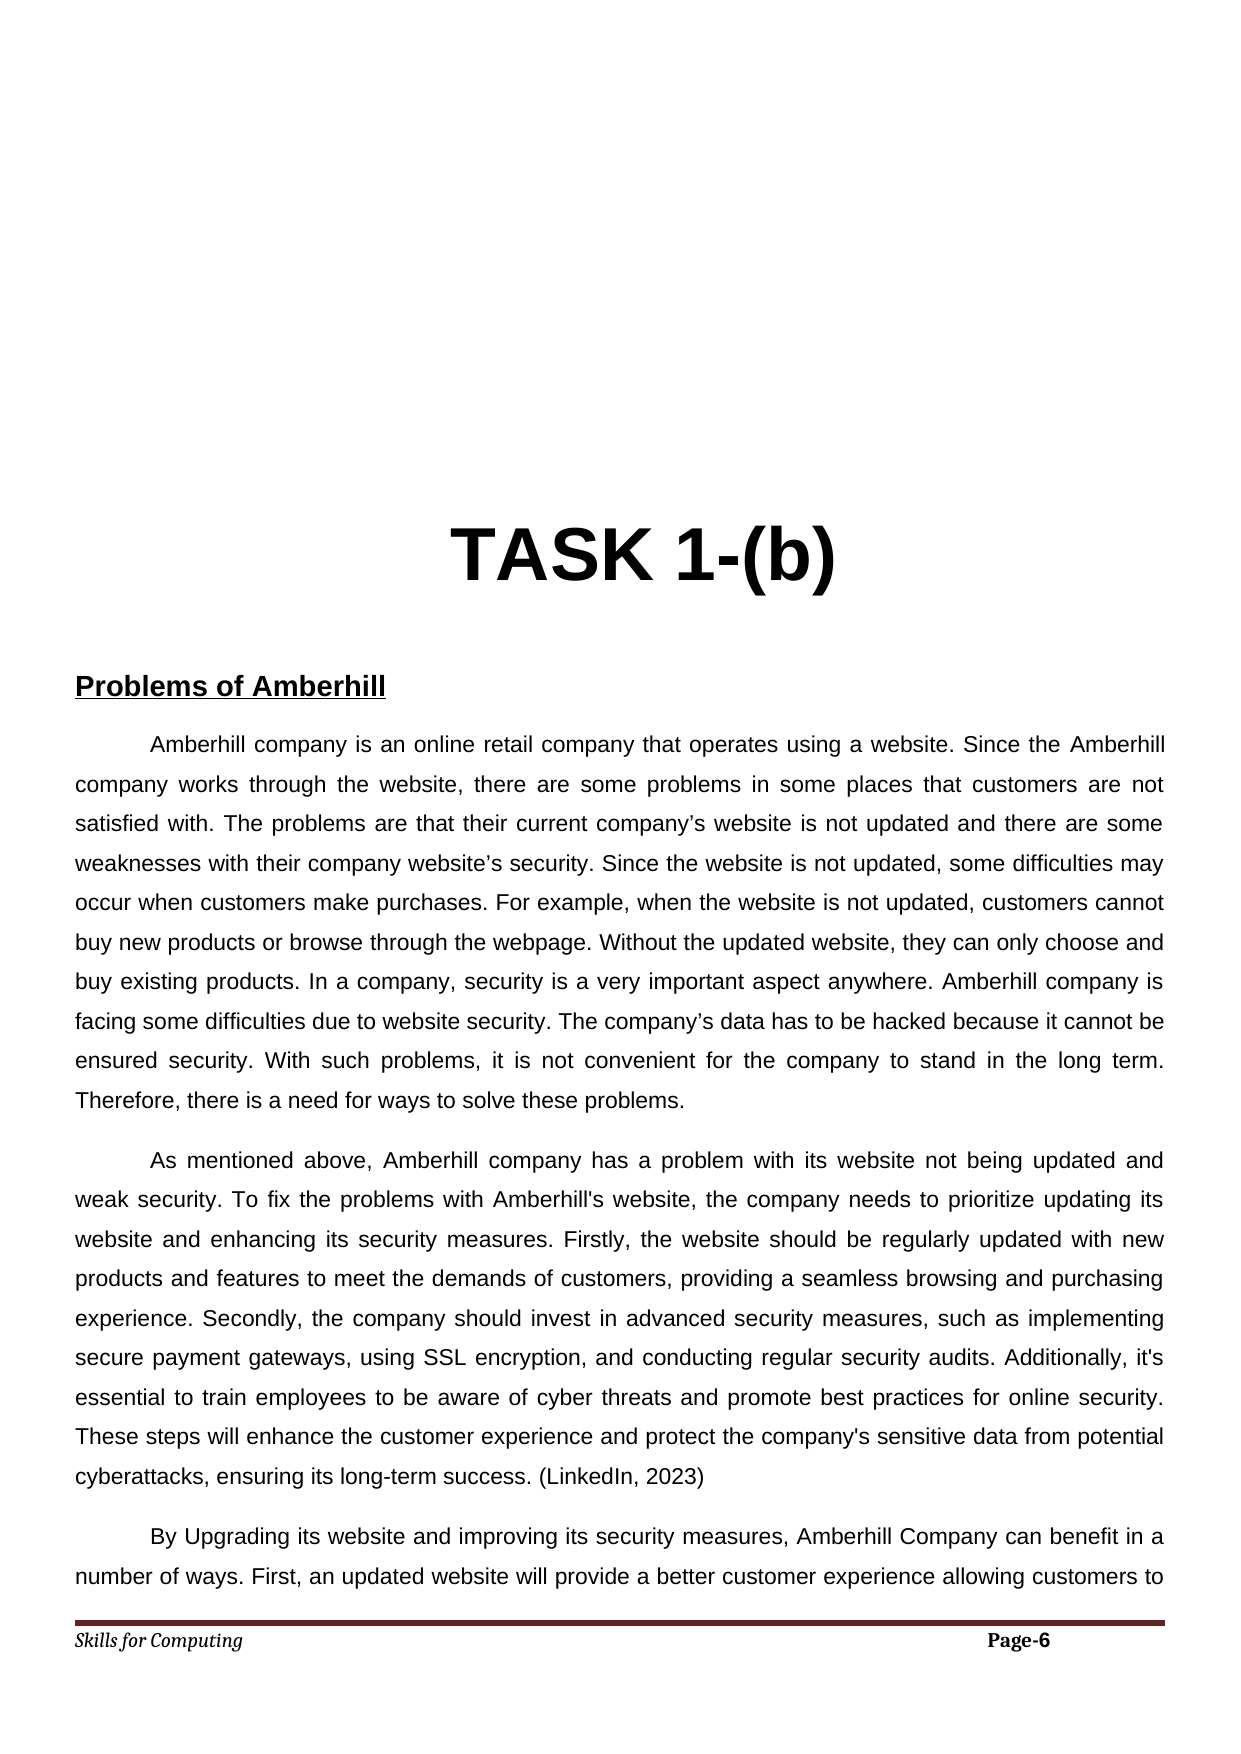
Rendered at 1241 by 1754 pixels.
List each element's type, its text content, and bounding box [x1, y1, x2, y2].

subtitle Problems of Amberhill [75, 669, 1165, 702]
text Amberhill company is an online retail company that operates using a website. Since the Amberhill company works through the website, there are some problems in some places that customers are not satisfied with. The problems are that their current company’s website is not updated and there are some weaknesses with their company website’s security. Since the website is not updated, some difficulties may occur when customers make purchases. For example, when the website is not updated, customers cannot buy new products or browse through the webpage. Without the updated website, they can only choose and buy existing products. In a company, security is a very important aspect anywhere. Amberhill company is facing some difficulties due to website security. The company’s data has to be hacked because it cannot be ensured security. With such problems, it is not convenient for the company to stand in the long term. Therefore, there is a need for ways to solve these problems. [75, 731, 1165, 1113]
text As mentioned above, Amberhill company has a problem with its website not being updated and weak security. To fix the problems with Amberhill's website, the company needs to prioritize updating its website and enhancing its security measures. Firstly, the website should be regularly updated with new products and features to meet the demands of customers, providing a seamless browsing and purchasing experience. Secondly, the company should invest in advanced security measures, such as implementing secure payment gateways, using SSL encryption, and conducting regular security audits. Additionally, it's essential to train employees to be aware of cyber threats and promote best practices for online security. These steps will enhance the customer experience and protect the company's sensitive data from potential cyberattacks, ensuring its long-term success. [75, 1147, 1165, 1489]
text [75, 1523, 1165, 1589]
subtitle TASK 1-(b) [375, 510, 1165, 596]
